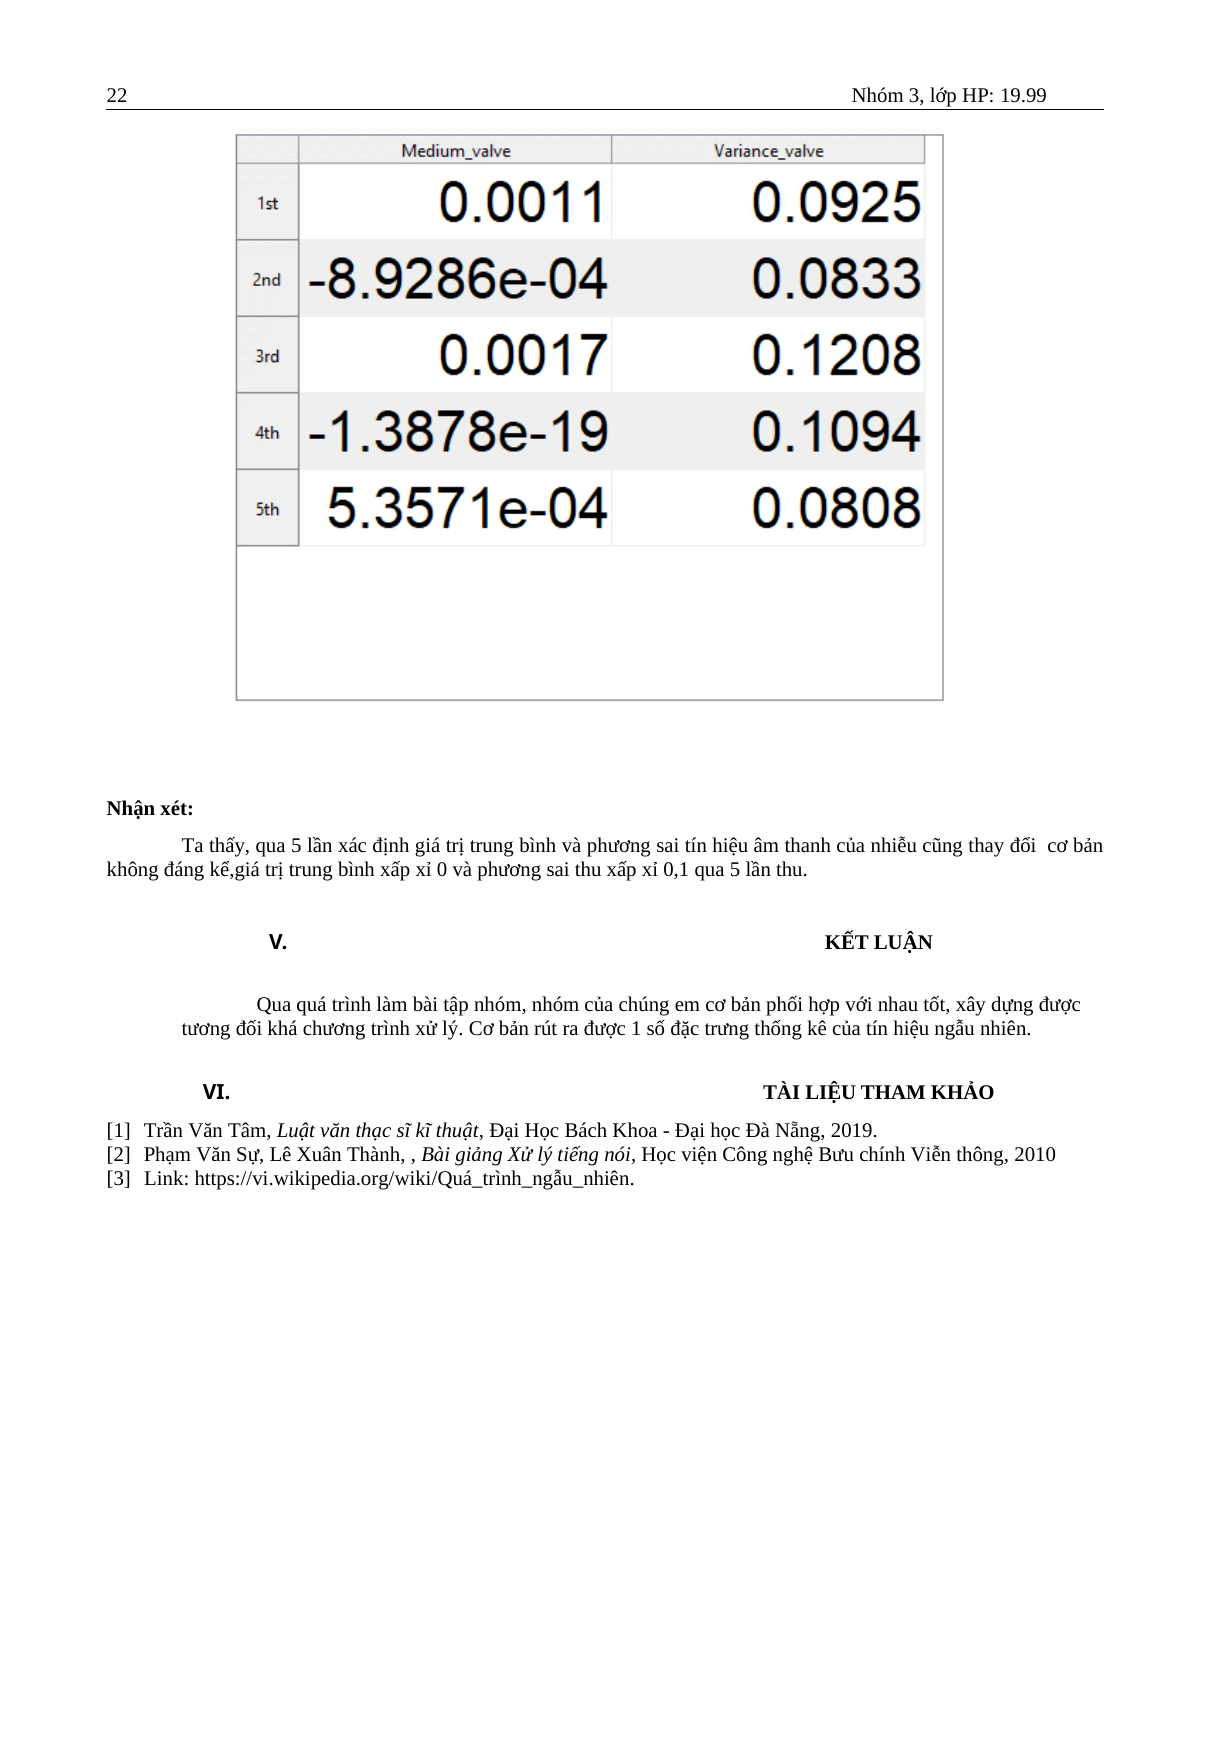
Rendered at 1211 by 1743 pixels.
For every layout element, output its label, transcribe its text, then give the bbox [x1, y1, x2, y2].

list Phạm Văn Sự, Lê Xuân Thành, , Bài giảng Xử lý tiếng nói, Học viện Công nghệ Bưu chính Viễn thông, 2010 [106, 1142, 1104, 1166]
list Trần Văn Tâm, Luật văn thạc sĩ kĩ thuật, Đại Học Bách Khoa - Đại học Đà Nẵng, 2019. [106, 1118, 1104, 1142]
picture [209, 133, 1002, 728]
list Link: https://vi.wikipedia.org/wiki/Quá_trình_ngẫu_nhiên. [106, 1166, 1104, 1190]
text Qua quá trình làm bài tập nhóm, nhóm của chúng em cơ bản phối hợp với nhau tốt, xây dựng được tương đối khá chương trình xử lý. Cơ bản rút ra được 1 số đặc trưng thống kê của tín hiệu ngẫu nhiên. [181, 992, 1104, 1040]
subtitle KẾT LUẬN [106, 927, 1104, 956]
list Nhận xét: [106, 774, 1104, 820]
subtitle TÀI LIỆU THAM KHẢO [106, 1077, 1104, 1105]
list Ta thấy, qua 5 lần xác định giá trị trung bình và phương sai tín hiệu âm thanh của nhiễu cũng thay đổi cơ bản không đáng kể,giá trị trung bình xấp xỉ 0 và phương sai thu xấp xỉ 0,1 qua 5 lần thu. [106, 833, 1104, 881]
